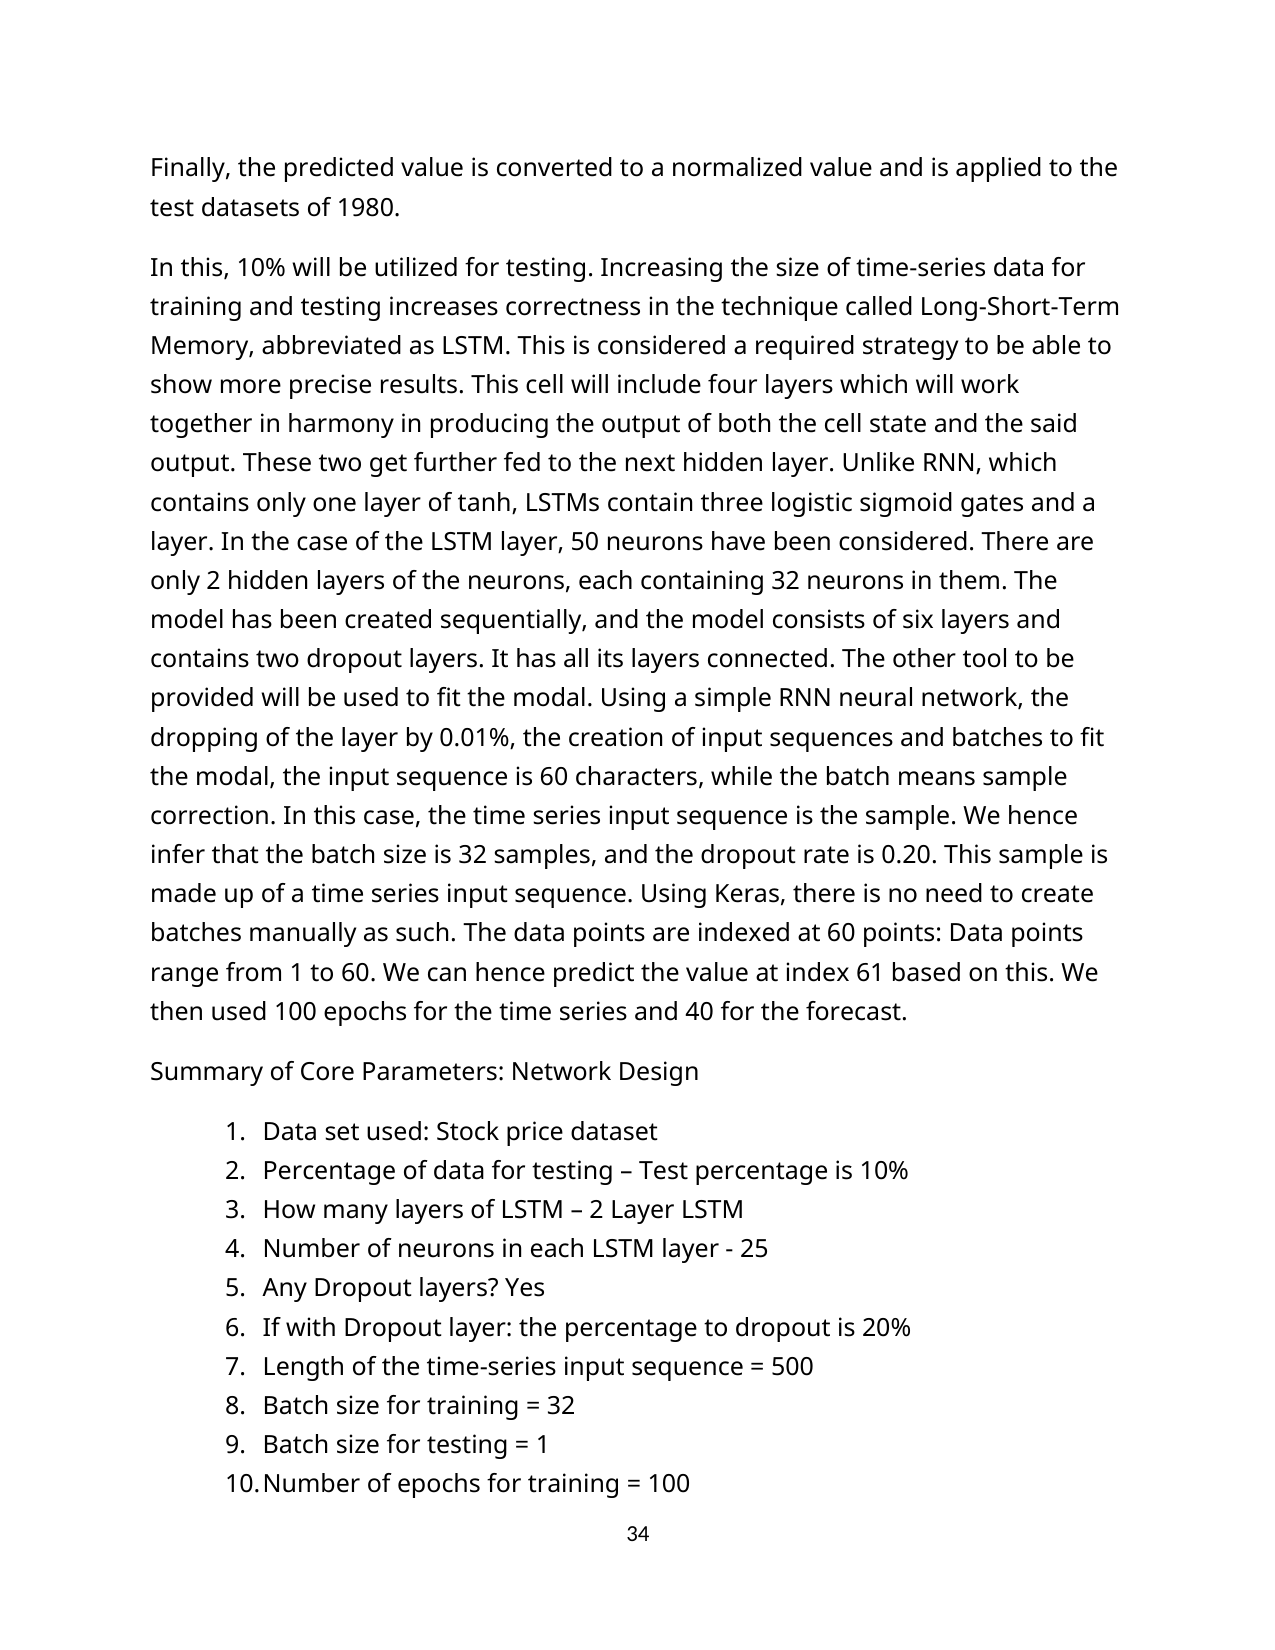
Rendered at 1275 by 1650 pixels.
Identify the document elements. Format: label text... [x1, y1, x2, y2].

list Batch size for testing = 1 [225, 1427, 1125, 1461]
list Percentage of data for testing – Test percentage is 10% [225, 1152, 1125, 1187]
list How many layers of LSTM – 2 Layer LSTM [225, 1192, 1125, 1226]
list Number of neurons in each LSTM layer - 25 [225, 1231, 1125, 1265]
list Number of epochs for training = 100 [225, 1466, 1125, 1500]
list Batch size for training = 32 [225, 1387, 1125, 1422]
list Any Dropout layers? Yes [225, 1270, 1125, 1304]
list Data set used: Stock price dataset [225, 1113, 1125, 1147]
text Summary of Core Parameters: Network Design [150, 1053, 1125, 1087]
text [150, 150, 1125, 223]
text In this, 10% will be utilized for testing. Increasing the size of time-series data for training and testing increases correctness in the technique called Long-Short-Term Memory, abbreviated as LSTM. This is considered a required strategy to be able to show more precise results. This cell will include four layers which will work together in harmony in producing the output of both the cell state and the said output. These two get further fed to the next hidden layer. Unlike RNN, which contains only one layer of tanh, LSTMs contain three logistic sigmoid gates and a layer. In the case of the LSTM layer, 50 neurons have been considered. There are only 2 hidden layers of the neurons, each containing 32 neurons in them. The model has been created sequentially, and the model consists of six layers and contains two dropout layers. It has all its layers connected. The other tool to be provided will be used to fit the modal. Using a simple RNN neural network, the dropping of the layer by 0.01%, the creation of input sequences and batches to fit the modal, the input sequence is 60 characters, while the batch means sample correction. In this case, the time series input sequence is the sample. We hence infer that the batch size is 32 samples, and the dropout rate is 0.20. This sample is made up of a time series input sequence. Using Keras, there is no need to create batches manually as such. The data points are indexed at 60 points: Data points range from 1 to 60. We can hence predict the value at index 61 based on this. We then used 100 epochs for the time series and 40 for the forecast. [150, 249, 1125, 1027]
list Length of the time-series input sequence = 500 [225, 1348, 1125, 1382]
list If with Dropout layer: the percentage to dropout is 20% [225, 1309, 1125, 1343]
